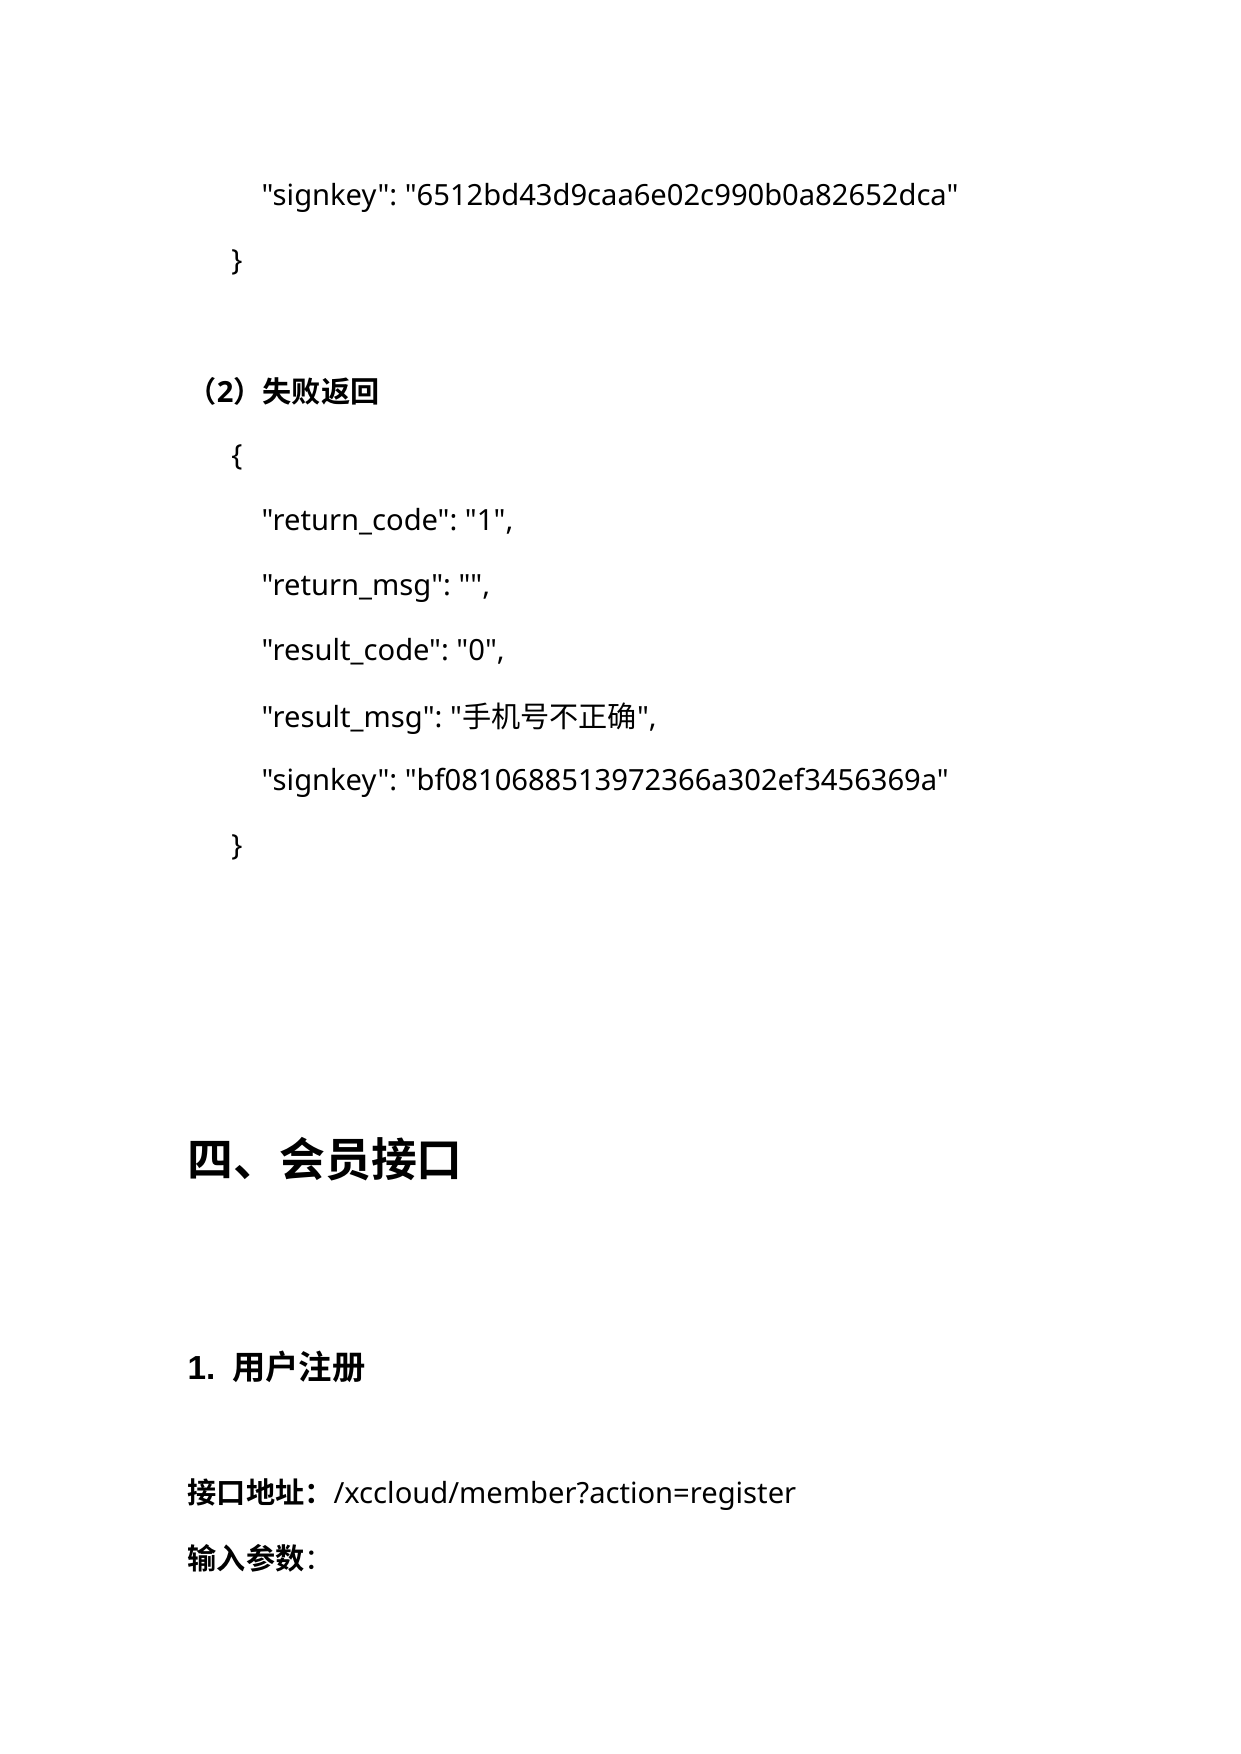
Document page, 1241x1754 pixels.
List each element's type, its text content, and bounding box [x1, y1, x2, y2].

list "return_code": "1", [187, 487, 1053, 552]
subtitle 会员接口 [187, 1107, 1053, 1205]
list 失败返回 [187, 357, 1053, 422]
list "result_code": "0", [187, 617, 1053, 682]
subtitle 用户注册 [187, 1332, 1053, 1397]
list "signkey": "bf0810688513972366a302ef3456369a" [187, 747, 1053, 812]
list } [187, 227, 1053, 292]
list { [187, 422, 1053, 487]
list 接口地址：/xccloud/member?action=register [187, 1459, 1053, 1524]
list "return_msg": "", [187, 552, 1053, 617]
list "result_msg": "手机号不正确", [187, 682, 1053, 747]
list } [187, 812, 1053, 877]
list "signkey": "6512bd43d9caa6e02c990b0a82652dca" [187, 162, 1053, 227]
list 输入参数： [187, 1524, 1053, 1589]
